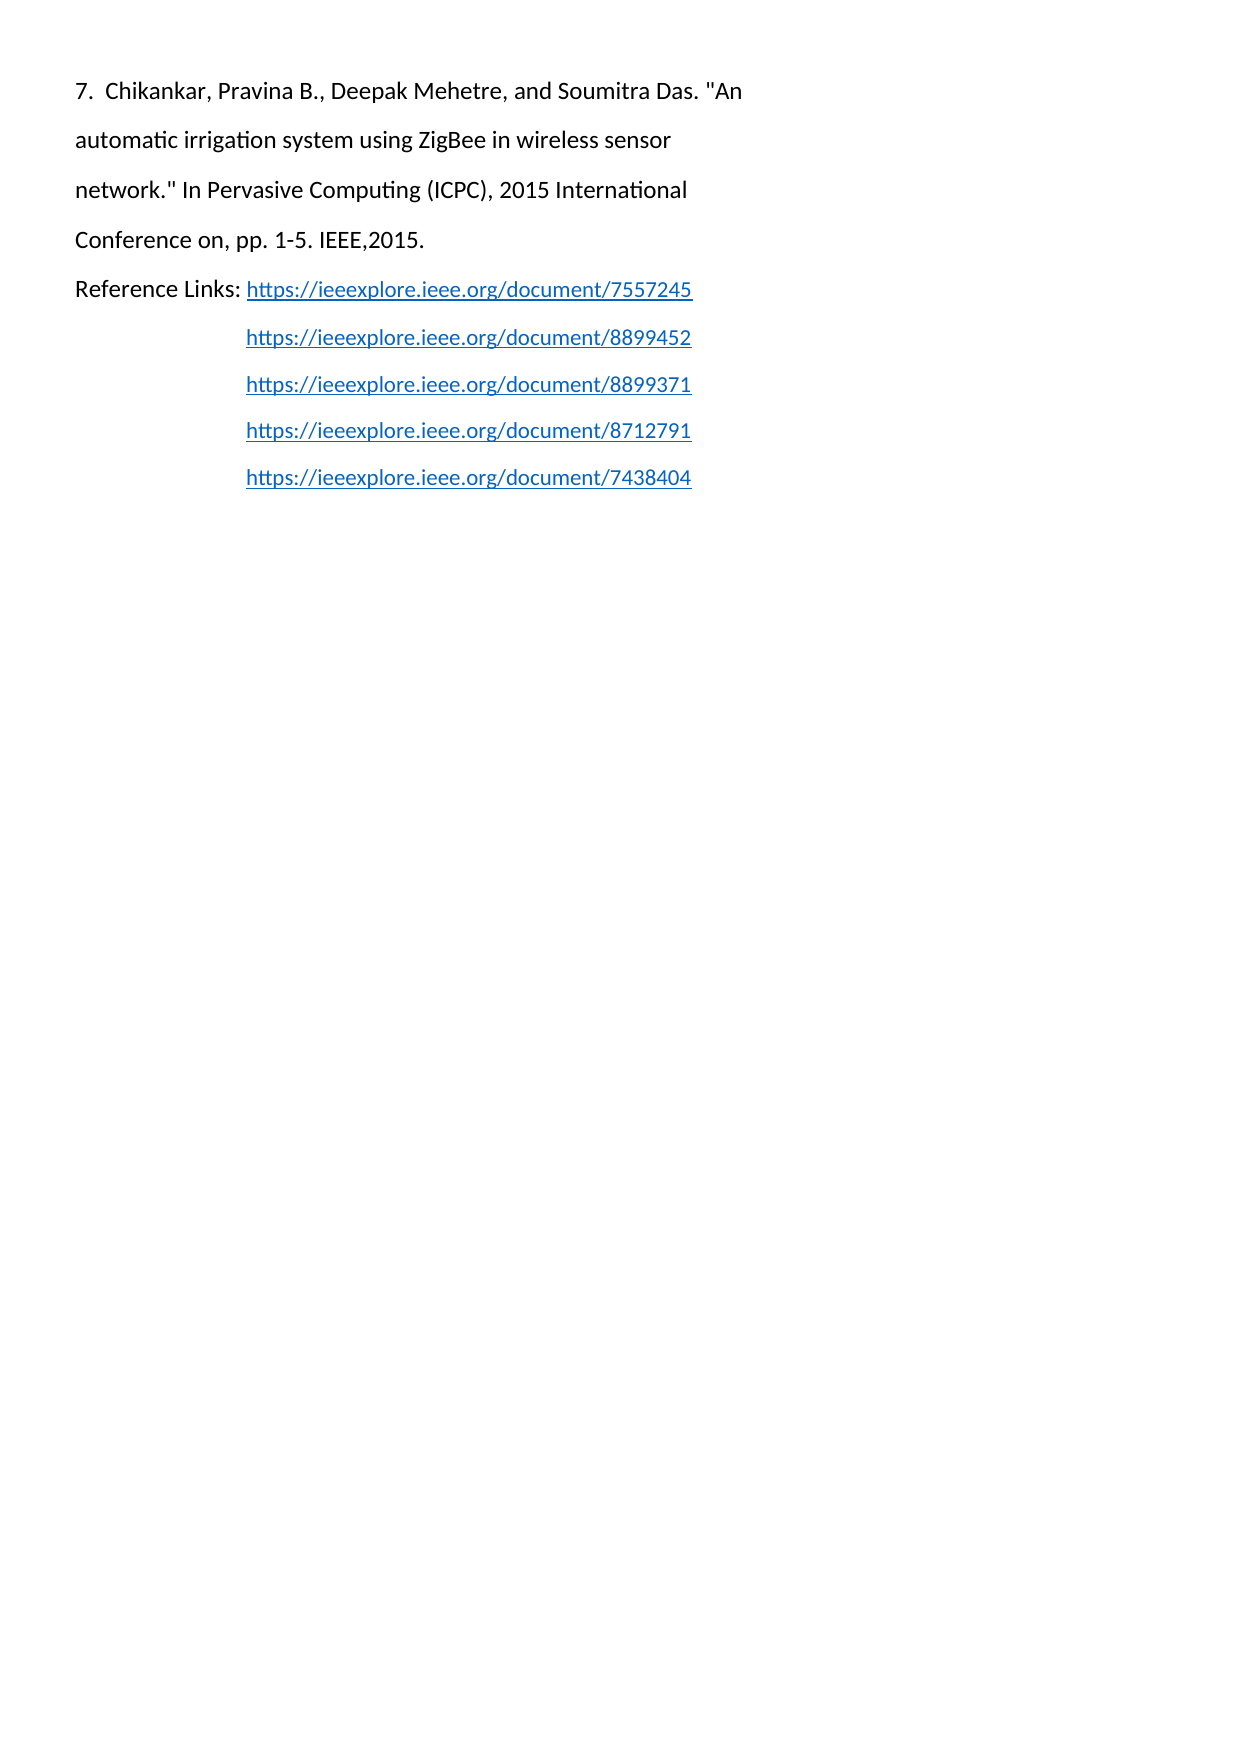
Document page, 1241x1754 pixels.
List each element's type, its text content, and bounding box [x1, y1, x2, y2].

text https://ieeexplore.ieee.org/document/8899371 [75, 370, 1165, 398]
text 7. Chikankar, Pravina B., Deepak Mehetre, and Soumitra Das. "An [75, 75, 1165, 106]
text https://ieeexplore.ieee.org/document/8712791 [75, 417, 1165, 445]
text automatic irrigation system using ZigBee in wireless sensor [75, 124, 1165, 155]
text https://ieeexplore.ieee.org/document/8899452 [75, 323, 1165, 351]
text https://ieeexplore.ieee.org/document/7438404 [75, 463, 1165, 492]
text network." In Pervasive Computing (ICPC), 2015 International [75, 174, 1165, 205]
text Reference Links: https://ieeexplore.ieee.org/document/7557245 [75, 273, 1165, 304]
text Conference on, pp. 1-5. IEEE,2015. [75, 224, 1165, 254]
